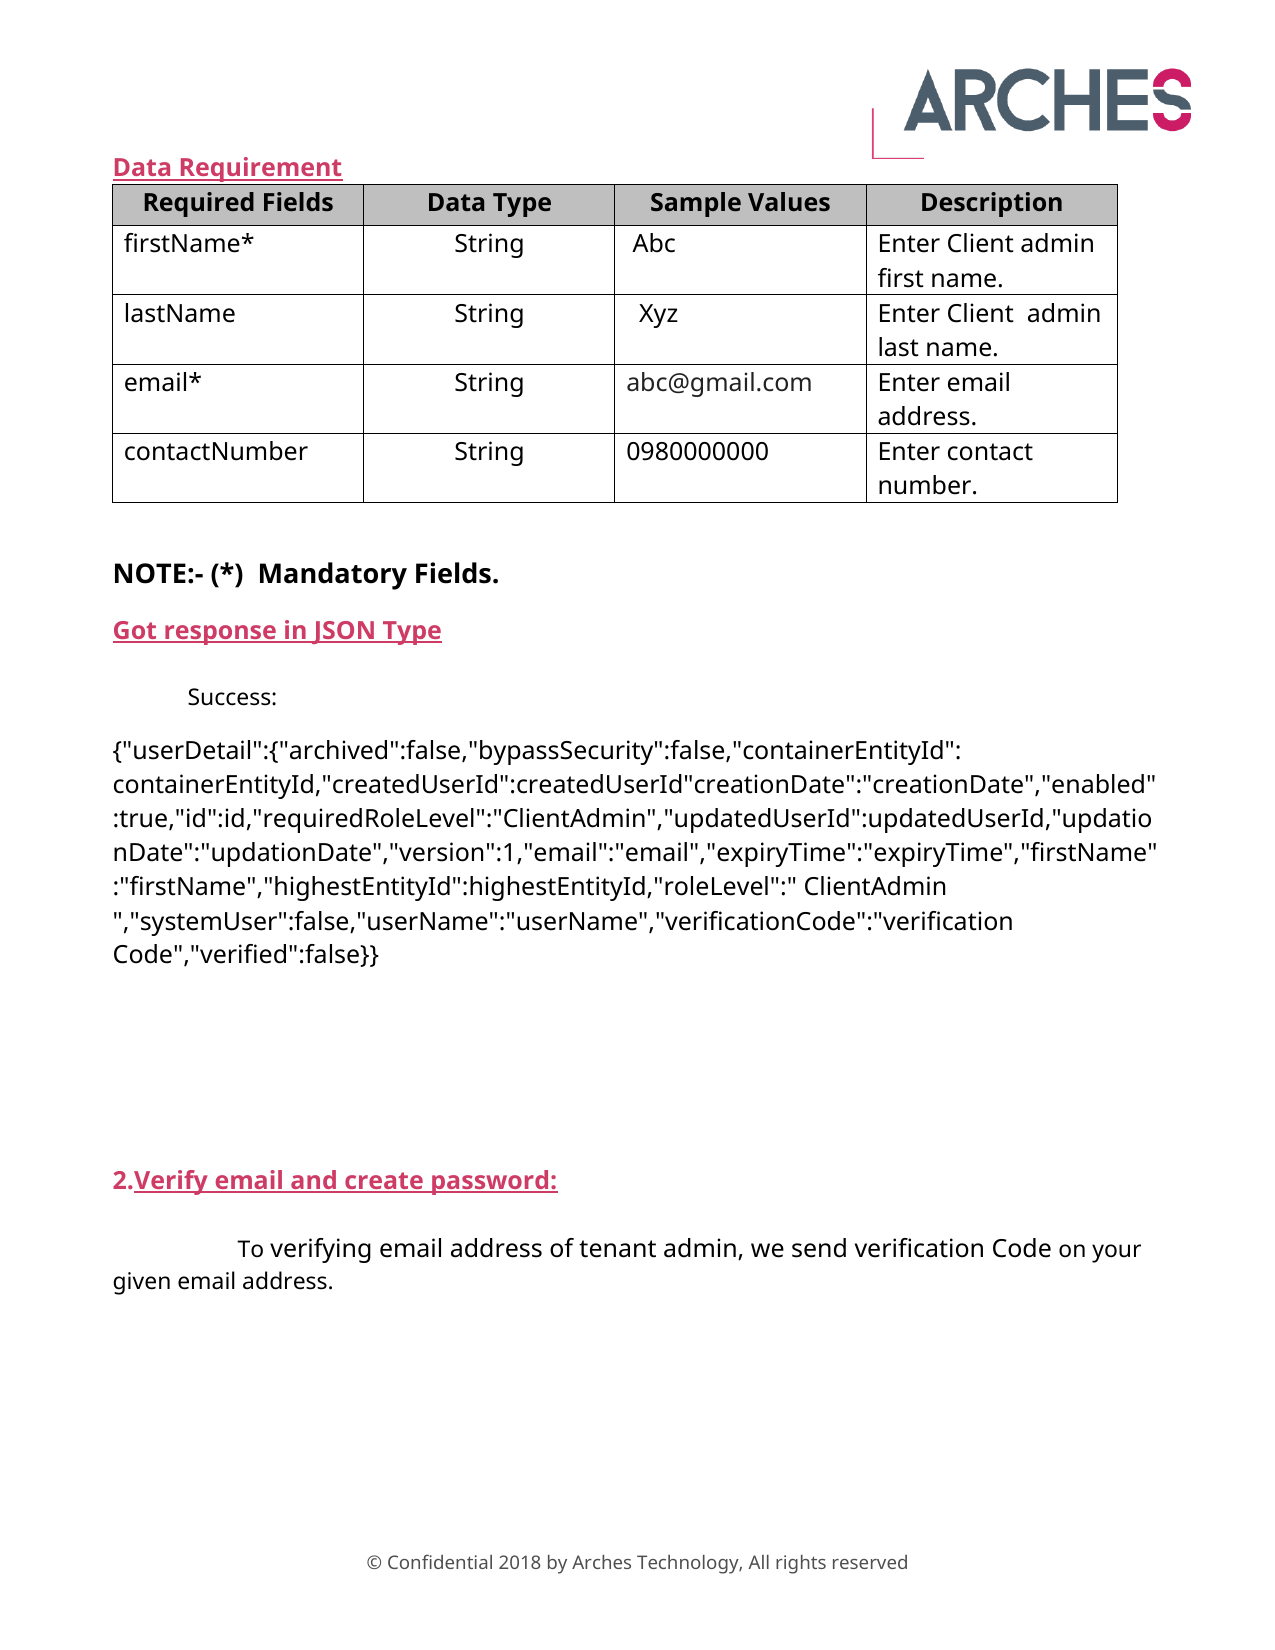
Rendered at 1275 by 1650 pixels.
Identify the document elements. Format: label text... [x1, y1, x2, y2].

table_header Description [867, 185, 1117, 225]
text To verifying email address of tenant admin, we send verification Code on your given email address. [112, 1231, 1162, 1296]
picture [871, 68, 1191, 159]
table_cell Enter contact number. [867, 434, 1117, 502]
list {"userDetail":{"archived":false,"bypassSecurity":false,"containerEntityId": containerEntityId,"createdUserId":createdUserId"creationDate":"creationDate","enabled":true,"id":id,"requiredRoleLevel":"ClientAdmin","updatedUserId":updatedUserId,"updationDate":"updationDate","version":1,"email":"email","expiryTime":"expiryTime","firstName":"firstName","highestEntityId":highestEntityId,"roleLevel":" ClientAdmin ","systemUser":false,"userName":"userName","verificationCode":"verification Code","verified":false}} [112, 733, 1162, 971]
table_header Data Type [364, 185, 614, 225]
table_cell firstName* [113, 226, 363, 294]
table_cell email* [113, 365, 363, 433]
table_cell String [364, 434, 614, 502]
text Got response in JSON Type [112, 613, 1162, 647]
table_cell Enter Client admin first name. [867, 226, 1117, 294]
table_cell lastName [113, 295, 363, 363]
table_cell Enter email address. [867, 365, 1117, 433]
table_cell contactNumber [113, 434, 363, 502]
table_header Sample Values [615, 185, 866, 225]
text Success: [187, 681, 1162, 712]
table_header Required Fields [113, 185, 363, 225]
text NOTE:- (*) Mandatory Fields. [112, 555, 1162, 592]
text 2.Verify email and create password: [112, 1162, 1162, 1196]
table_cell Xyz [615, 295, 866, 363]
table_cell 0980000000 [615, 434, 866, 502]
text Data Requirement [112, 150, 1162, 184]
table_cell abc@gmail.com [615, 365, 866, 433]
table_cell String [364, 295, 614, 363]
table_cell Abc [615, 226, 866, 294]
table_cell Enter Client admin last name. [867, 295, 1117, 363]
table_cell String [364, 365, 614, 433]
table_cell String [364, 226, 614, 294]
